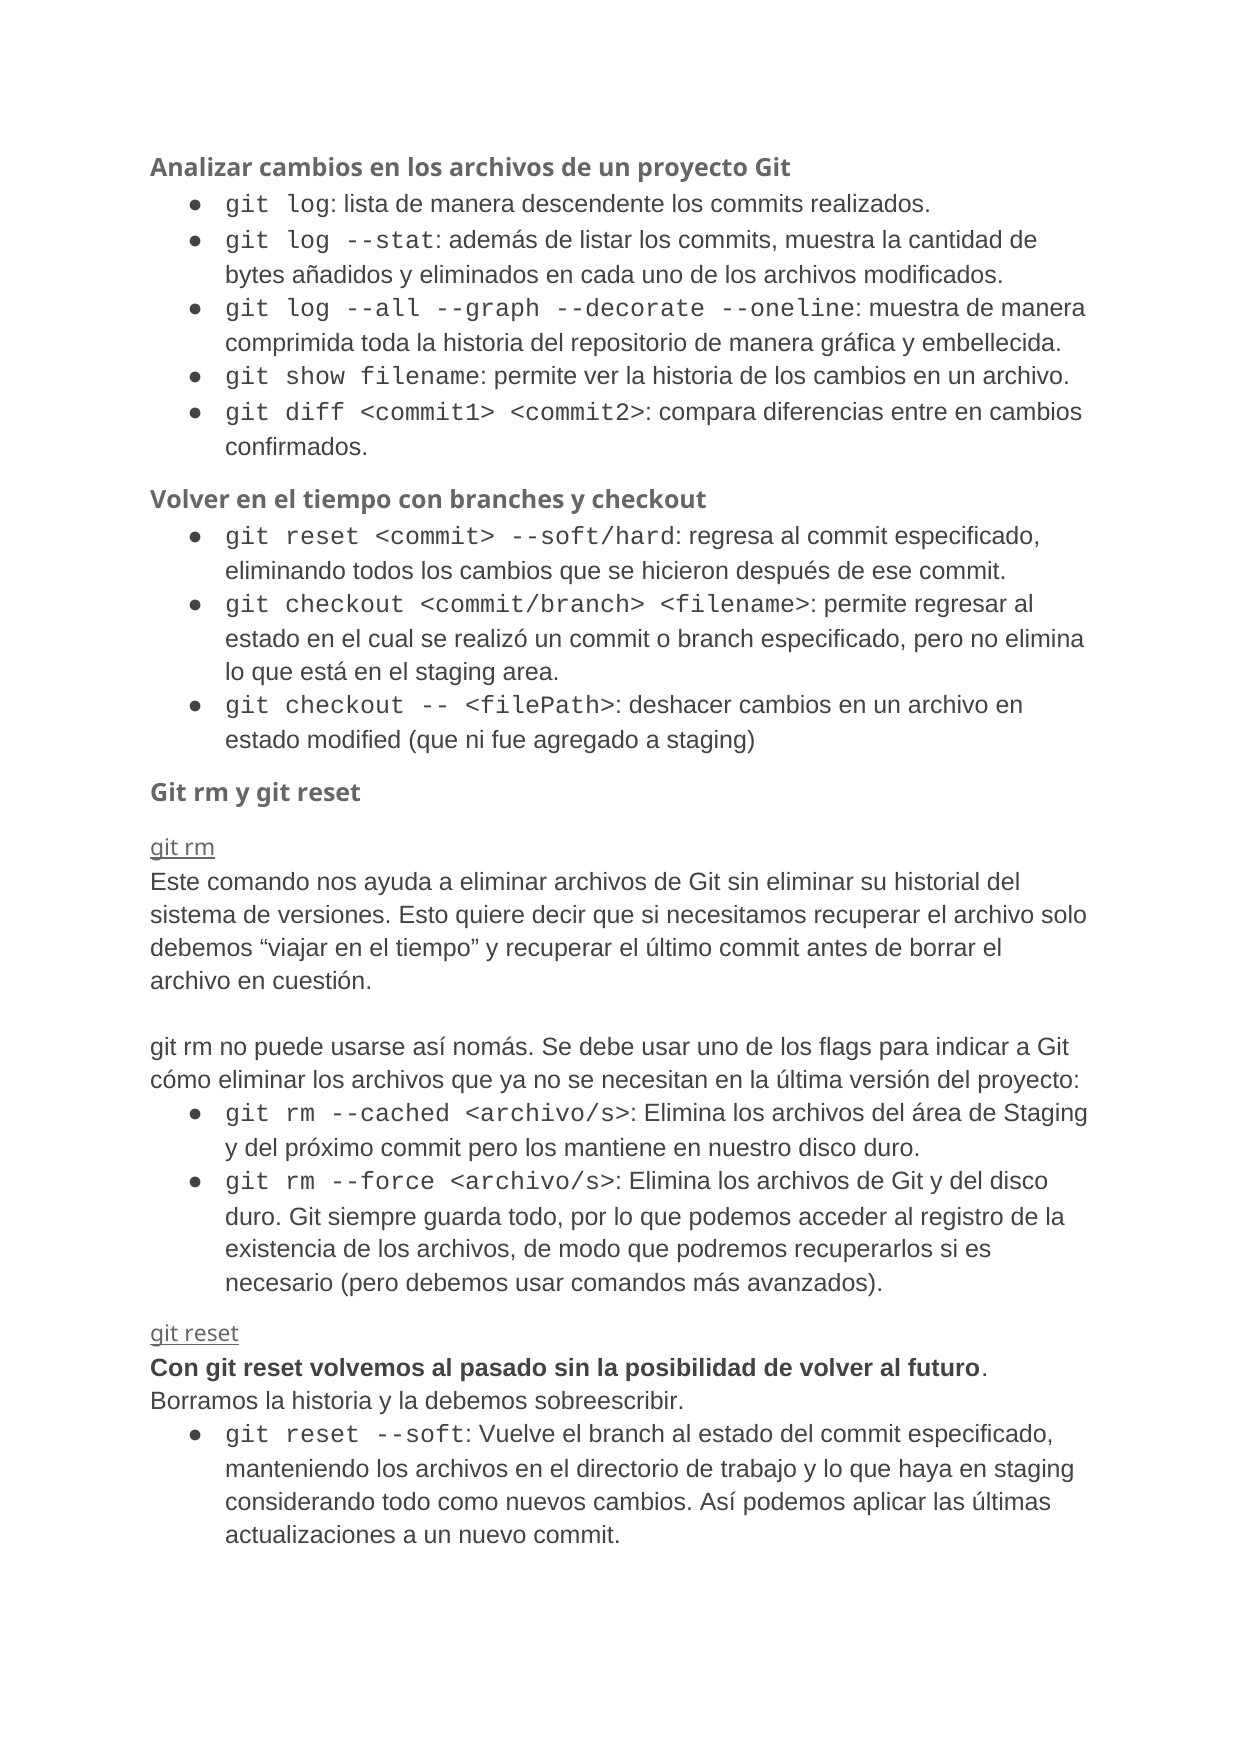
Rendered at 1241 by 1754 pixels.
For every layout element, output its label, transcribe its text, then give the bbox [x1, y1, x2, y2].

text Este comando nos ayuda a eliminar archivos de Git sin eliminar su historial del sistema de versiones. Esto quiere decir que si necesitamos recuperar el archivo solo debemos “viajar en el tiempo” y recuperar el último commit antes de borrar el archivo en cuestión. [150, 867, 1090, 995]
list git rm --force <archivo/s>: Elimina los archivos de Git y del disco duro. Git siempre guarda todo, por lo que podemos acceder al registro de la existencia de los archivos, de modo que podremos recuperarlos si es necesario (pero debemos usar comandos más avanzados). [187, 1166, 1090, 1296]
text Con git reset volvemos al pasado sin la posibilidad de volver al futuro. Borramos la historia y la debemos sobreescribir. [150, 1353, 1090, 1415]
list git rm --cached <archivo/s>: Elimina los archivos del área de Staging y del próximo commit pero los mantiene en nuestro disco duro. [187, 1098, 1090, 1162]
subtitle git rm [150, 831, 1090, 862]
list git reset <commit> --soft/hard: regresa al commit especificado, eliminando todos los cambios que se hicieron después de ese commit. [187, 521, 1090, 585]
list git checkout <commit/branch> <filename>: permite regresar al estado en el cual se realizó un commit o branch especificado, pero no elimina lo que está en el staging area. [187, 589, 1090, 686]
list git log --stat: además de listar los commits, muestra la cantidad de bytes añadidos y eliminados en cada uno de los archivos modificados. [187, 225, 1090, 289]
text git rm no puede usarse así nomás. Se debe usar uno de los flags para indicar a Git cómo eliminar los archivos que ya no se necesitan en la última versión del proyecto: [150, 1032, 1090, 1094]
list git reset --soft: Vuelve el branch al estado del commit especificado, manteniendo los archivos en el directorio de trabajo y lo que haya en staging considerando todo como nuevos cambios. Así podemos aplicar las últimas actualizaciones a un nuevo commit. [187, 1419, 1090, 1549]
list git diff <commit1> <commit2>: compara diferencias entre en cambios confirmados. [187, 397, 1090, 461]
subtitle Volver en el tiempo con branches y checkout [150, 482, 1090, 516]
list git checkout -- <filePath>: deshacer cambios en un archivo en estado modified (que ni fue agregado a staging) [187, 690, 1090, 754]
list git log: lista de manera descendente los commits realizados. [187, 189, 1090, 220]
subtitle git reset [150, 1317, 1090, 1348]
list git log --all --graph --decorate --oneline: muestra de manera comprimida toda la historia del repositorio de manera gráfica y embellecida. [187, 293, 1090, 357]
subtitle Analizar cambios en los archivos de un proyecto Git [150, 150, 1090, 184]
subtitle Git rm y git reset [150, 775, 1090, 809]
list git show filename: permite ver la historia de los cambios en un archivo. [187, 361, 1090, 392]
